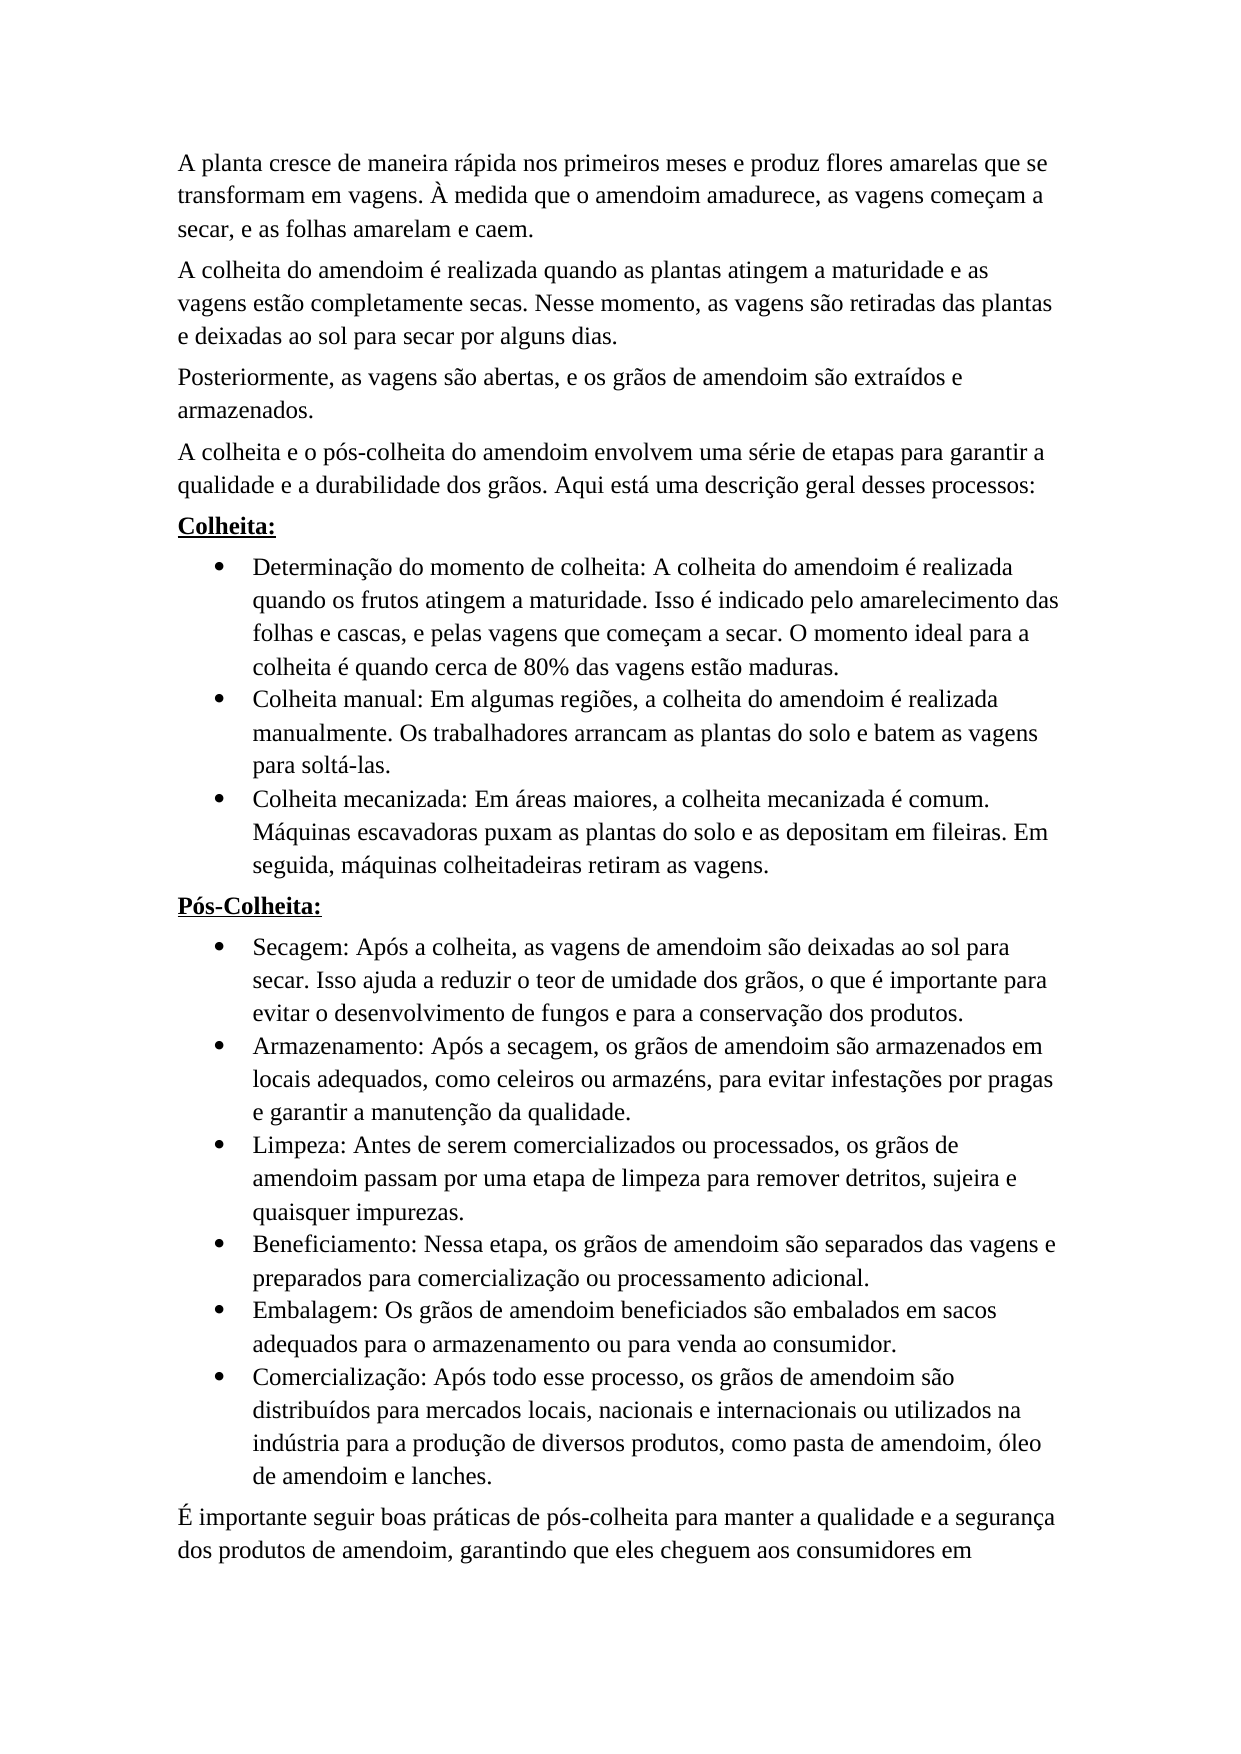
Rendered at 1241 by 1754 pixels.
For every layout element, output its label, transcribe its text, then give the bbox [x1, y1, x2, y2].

text A colheita e o pós-colheita do amendoim envolvem uma série de etapas para garantir a qualidade e a durabilidade dos grãos. Aqui está uma descrição geral desses processos: [177, 437, 1063, 498]
list Secagem: Após a colheita, as vagens de amendoim são deixadas ao sol para secar. Isso ajuda a reduzir o teor de umidade dos grãos, o que é importante para evitar o desenvolvimento de fungos e para a conservação dos produtos. [215, 932, 1063, 1027]
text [177, 1502, 1063, 1564]
list Limpeza: Antes de serem comercializados ou processados, os grãos de amendoim passam por uma etapa de limpeza para remover detritos, sujeira e quaisquer impurezas. [215, 1131, 1063, 1225]
list Armazenamento: Após a secagem, os grãos de amendoim são armazenados em locais adequados, como celeiros ou armazéns, para evitar infestações por pragas e garantir a manutenção da qualidade. [215, 1031, 1063, 1126]
list Beneficiamento: Nessa etapa, os grãos de amendoim são separados das vagens e preparados para comercialização ou processamento adicional. [215, 1229, 1063, 1291]
text A colheita do amendoim é realizada quando as plantas atingem a maturidade e as vagens estão completamente secas. Nesse momento, as vagens são retiradas das plantas e deixadas ao sol para secar por alguns dias. [177, 255, 1063, 350]
text Pós-Colheita: [177, 891, 1063, 920]
text Colheita: [177, 511, 1063, 540]
list Comercialização: Após todo esse processo, os grãos de amendoim são distribuídos para mercados locais, nacionais e internacionais ou utilizados na indústria para a produção de diversos produtos, como pasta de amendoim, óleo de amendoim e lanches. [215, 1362, 1063, 1489]
list Colheita manual: Em algumas regiões, a colheita do amendoim é realizada manualmente. Os trabalhadores arrancam as plantas do solo e batem as vagens para soltá-las. [215, 684, 1063, 779]
list Colheita mecanizada: Em áreas maiores, a colheita mecanizada é comum. Máquinas escavadoras puxam as plantas do solo e as depositam em fileiras. Em seguida, máquinas colheitadeiras retiram as vagens. [215, 784, 1063, 878]
list Embalagem: Os grãos de amendoim beneficiados são embalados em sacos adequados para o armazenamento ou para venda ao consumidor. [215, 1296, 1063, 1357]
text Posteriormente, as vagens são abertas, e os grãos de amendoim são extraídos e armazenados. [177, 362, 1063, 424]
text A planta cresce de maneira rápida nos primeiros meses e produz flores amarelas que se transformam em vagens. À medida que o amendoim amadurece, as vagens começam a secar, e as folhas amarelam e caem. [177, 148, 1063, 242]
list Determinação do momento de colheita: A colheita do amendoim é realizada quando os frutos atingem a maturidade. Isso é indicado pelo amarelecimento das folhas e cascas, e pelas vagens que começam a secar. O momento ideal para a colheita é quando cerca de 80% das vagens estão maduras. [215, 552, 1063, 680]
